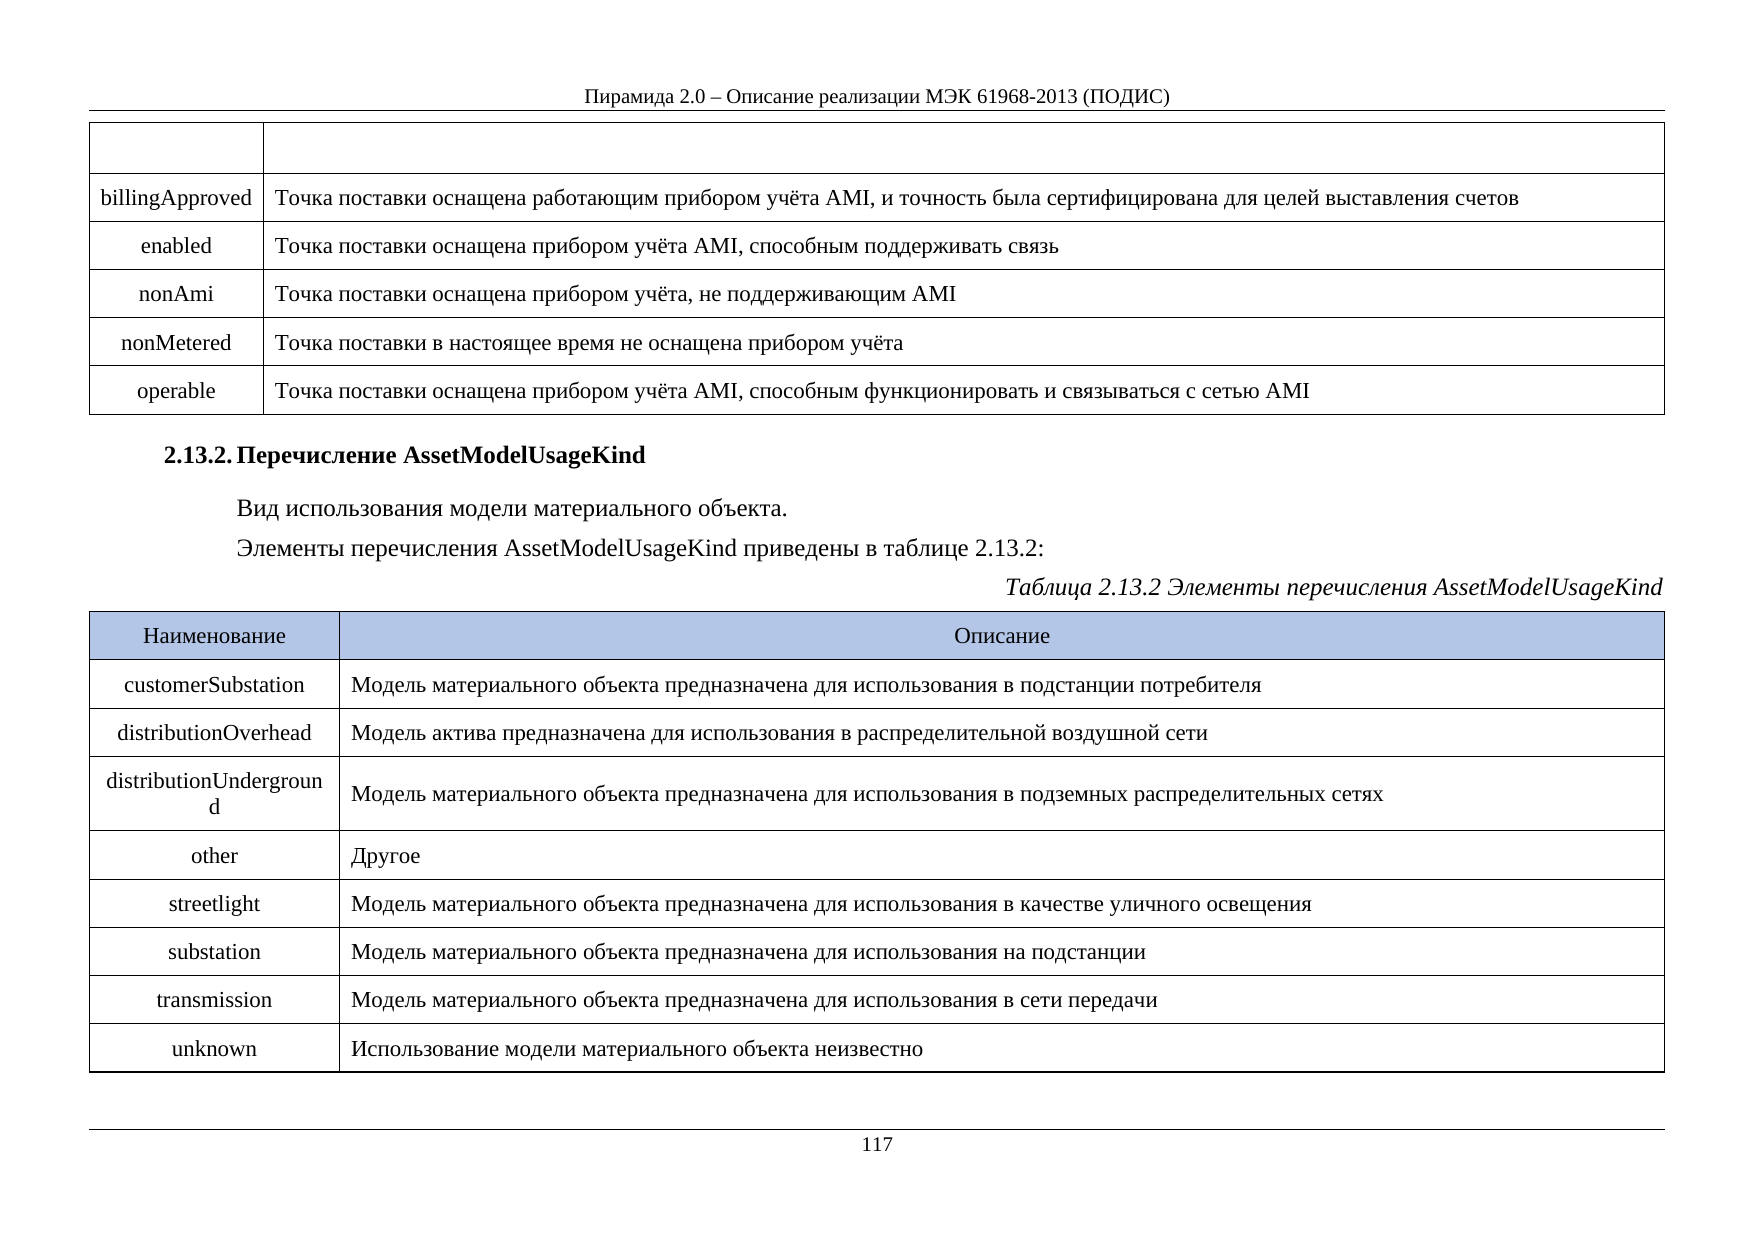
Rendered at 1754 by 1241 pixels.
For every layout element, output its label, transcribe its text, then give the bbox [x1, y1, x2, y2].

subtitle Перечисление AssetModelUsageKind [164, 440, 1665, 468]
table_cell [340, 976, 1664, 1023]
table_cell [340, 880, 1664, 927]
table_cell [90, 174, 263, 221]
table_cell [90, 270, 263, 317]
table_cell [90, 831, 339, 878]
text Таблица 2.13.2 Элементы перечисления AssetModelUsageKind [89, 572, 1665, 601]
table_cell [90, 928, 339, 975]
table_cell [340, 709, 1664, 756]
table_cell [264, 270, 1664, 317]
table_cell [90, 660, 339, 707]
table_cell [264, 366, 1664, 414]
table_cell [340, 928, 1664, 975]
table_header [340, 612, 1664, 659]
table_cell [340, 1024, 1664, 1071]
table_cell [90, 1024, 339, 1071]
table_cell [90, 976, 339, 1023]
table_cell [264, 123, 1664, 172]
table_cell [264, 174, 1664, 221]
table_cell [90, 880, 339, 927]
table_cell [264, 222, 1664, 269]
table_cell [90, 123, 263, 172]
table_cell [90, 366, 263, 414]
text Вид использования модели материального объекта. [89, 493, 1665, 522]
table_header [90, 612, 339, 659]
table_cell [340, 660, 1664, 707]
text Элементы перечисления AssetModelUsageKind приведены в таблице 2.13.2: [89, 533, 1665, 561]
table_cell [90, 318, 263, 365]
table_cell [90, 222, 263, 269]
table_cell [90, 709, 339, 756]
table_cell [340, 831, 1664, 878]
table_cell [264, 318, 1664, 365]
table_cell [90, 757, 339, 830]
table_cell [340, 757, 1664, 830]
